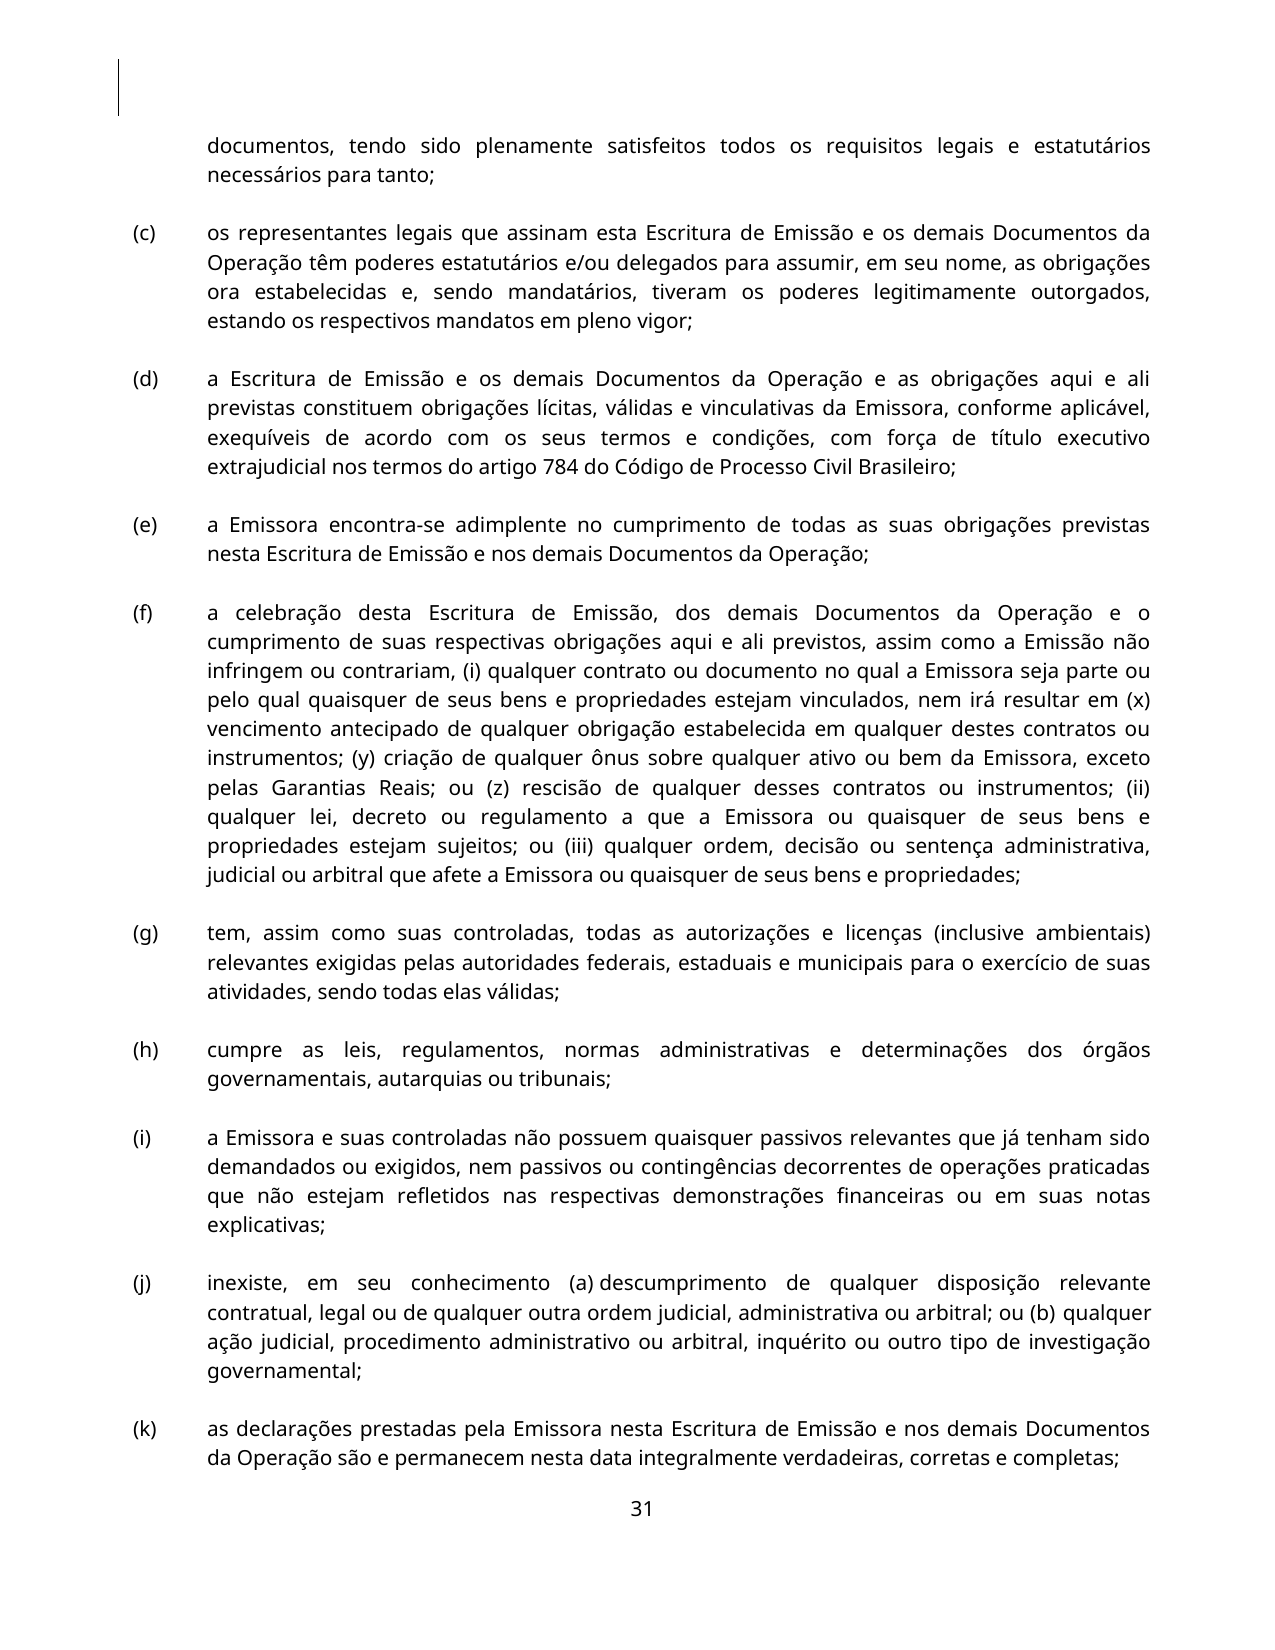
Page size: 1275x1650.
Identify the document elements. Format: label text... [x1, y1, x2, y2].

list a Emissora e suas controladas não possuem quaisquer passivos relevantes que já tenham sido demandados ou exigidos, nem passivos ou contingências decorrentes de operações praticadas que não estejam refletidos nas respectivas demonstrações financeiras ou em suas notas explicativas; [133, 1122, 1152, 1238]
list tem, assim como suas controladas, todas as autorizações e licenças (inclusive ambientais) relevantes exigidas pelas autoridades federais, estaduais e municipais para o exercício de suas atividades, sendo todas elas válidas; [133, 917, 1152, 1005]
list as declarações prestadas pela Emissora nesta Escritura de Emissão e nos demais Documentos da Operação são e permanecem nesta data integralmente verdadeiras, corretas e completas; [133, 1413, 1152, 1472]
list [133, 130, 1152, 188]
list inexiste, em seu conhecimento (a) descumprimento de qualquer disposição relevante contratual, legal ou de qualquer outra ordem judicial, administrativa ou arbitral; ou (b) qualquer ação judicial, procedimento administrativo ou arbitral, inquérito ou outro tipo de investigação governamental; [133, 1267, 1152, 1384]
list os representantes legais que assinam esta Escritura de Emissão e os demais Documentos da Operação têm poderes estatutários e/ou delegados para assumir, em seu nome, as obrigações ora estabelecidas e, sendo mandatários, tiveram os poderes legitimamente outorgados, estando os respectivos mandatos em pleno vigor; [133, 217, 1152, 334]
list a Emissora encontra-se adimplente no cumprimento de todas as suas obrigações previstas nesta Escritura de Emissão e nos demais Documentos da Operação; [133, 509, 1152, 567]
list a Escritura de Emissão e os demais Documentos da Operação e as obrigações aqui e ali previstas constituem obrigações lícitas, válidas e vinculativas da Emissora, conforme aplicável, exequíveis de acordo com os seus termos e condições, com força de título executivo extrajudicial nos termos do artigo 784 do Código de Processo Civil Brasileiro; [133, 363, 1152, 480]
list cumpre as leis, regulamentos, normas administrativas e determinações dos órgãos governamentais, autarquias ou tribunais; [133, 1034, 1152, 1092]
list a celebração desta Escritura de Emissão, dos demais Documentos da Operação e o cumprimento de suas respectivas obrigações aqui e ali previstos, assim como a Emissão não infringem ou contrariam, (i) qualquer contrato ou documento no qual a Emissora seja parte ou pelo qual quaisquer de seus bens e propriedades estejam vinculados, nem irá resultar em (x) vencimento antecipado de qualquer obrigação estabelecida em qualquer destes contratos ou instrumentos; (y) criação de qualquer ônus sobre qualquer ativo ou bem da Emissora, exceto pelas Garantias Reais; ou (z) rescisão de qualquer desses contratos ou instrumentos; (ii) qualquer lei, decreto ou regulamento a que a Emissora ou quaisquer de seus bens e propriedades estejam sujeitos; ou (iii) qualquer ordem, decisão ou sentença administrativa, judicial ou arbitral que afete a Emissora ou quaisquer de seus bens e propriedades; [133, 597, 1152, 888]
